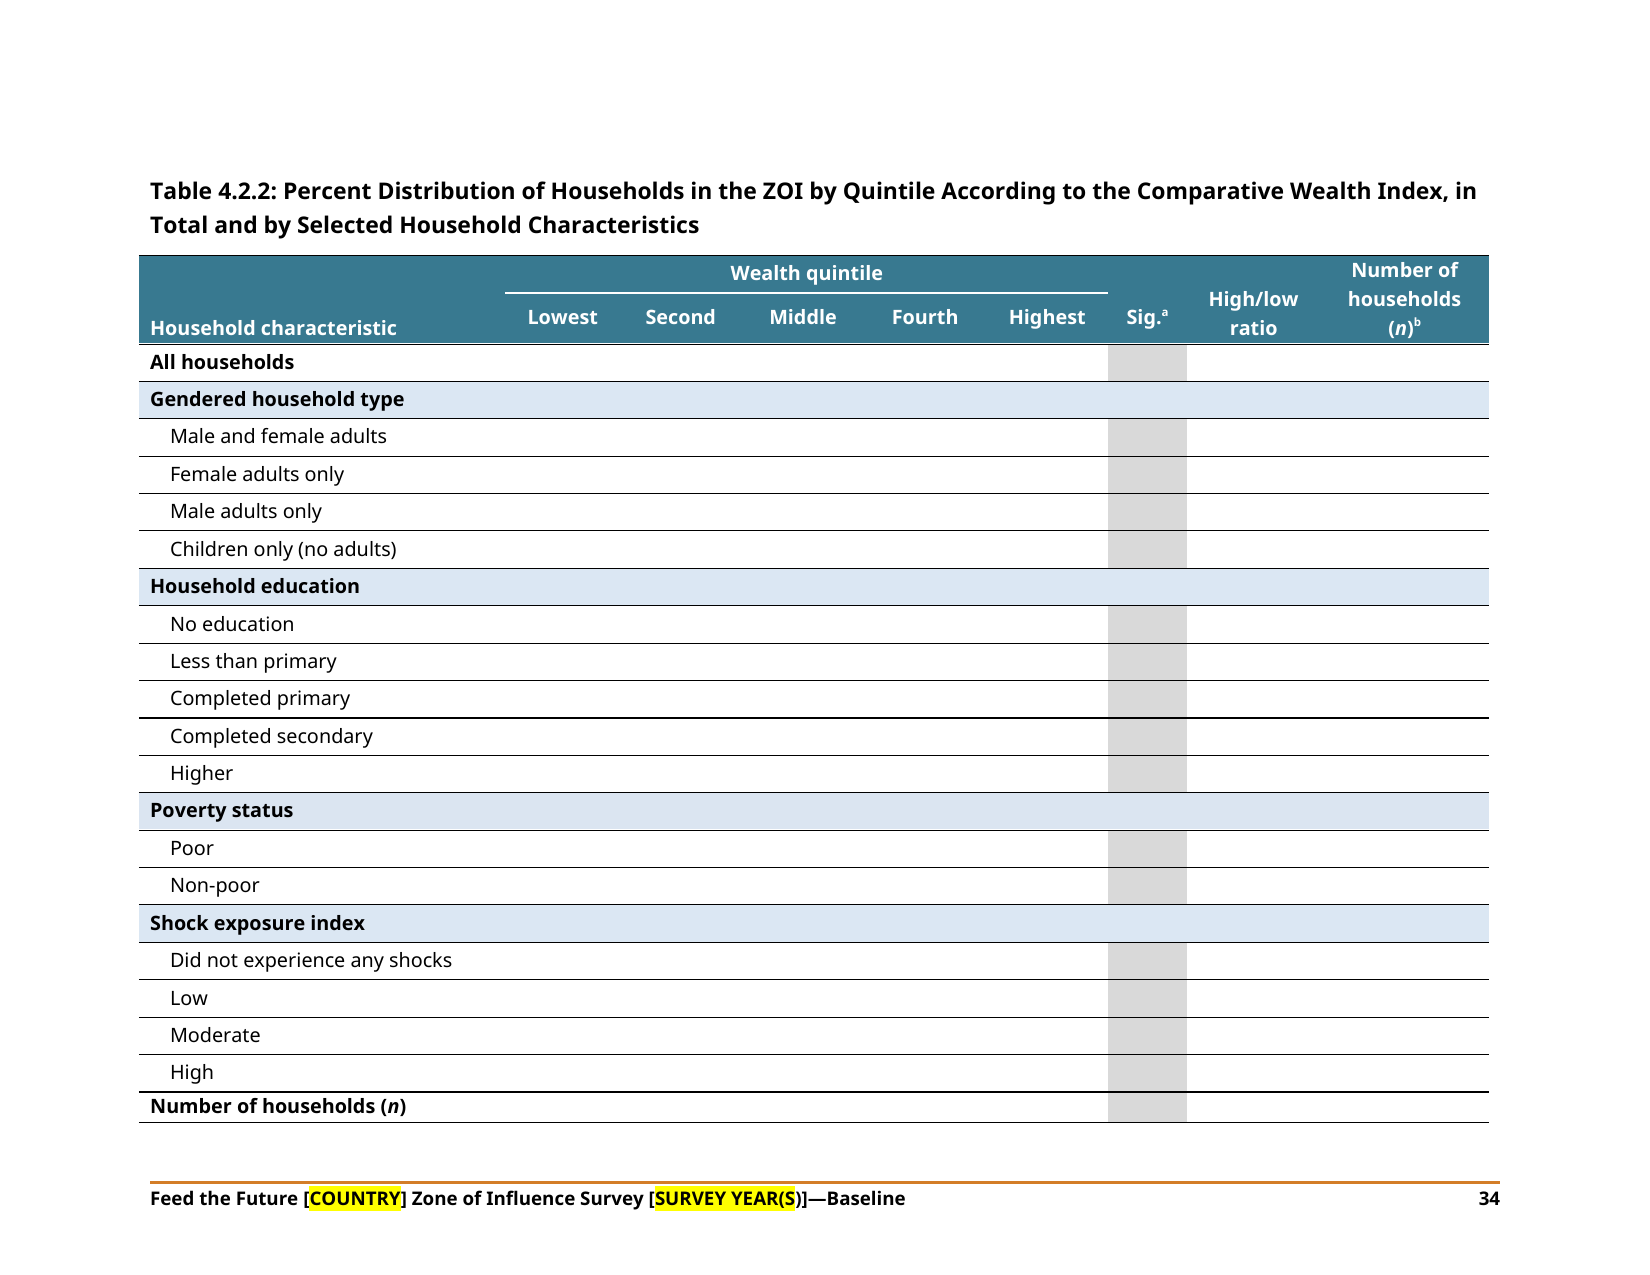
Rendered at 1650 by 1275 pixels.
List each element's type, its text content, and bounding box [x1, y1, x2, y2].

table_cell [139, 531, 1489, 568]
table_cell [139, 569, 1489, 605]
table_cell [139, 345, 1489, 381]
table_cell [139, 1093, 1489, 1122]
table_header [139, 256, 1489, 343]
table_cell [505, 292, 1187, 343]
title Table 4.2.2: Percent Distribution of Households in the ZOI by Quintile According to the Comparative Wealth Index, in Total and by Selected Household Characteristics [150, 175, 1500, 240]
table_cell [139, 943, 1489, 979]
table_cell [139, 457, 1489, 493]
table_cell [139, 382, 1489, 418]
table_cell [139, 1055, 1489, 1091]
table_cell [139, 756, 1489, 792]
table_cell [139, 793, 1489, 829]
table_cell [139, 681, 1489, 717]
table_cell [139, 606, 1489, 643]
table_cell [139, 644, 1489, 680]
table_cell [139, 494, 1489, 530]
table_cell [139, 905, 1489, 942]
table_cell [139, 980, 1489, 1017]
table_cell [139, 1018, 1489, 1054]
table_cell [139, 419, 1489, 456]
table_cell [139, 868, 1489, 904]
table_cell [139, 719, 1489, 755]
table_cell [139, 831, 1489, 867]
